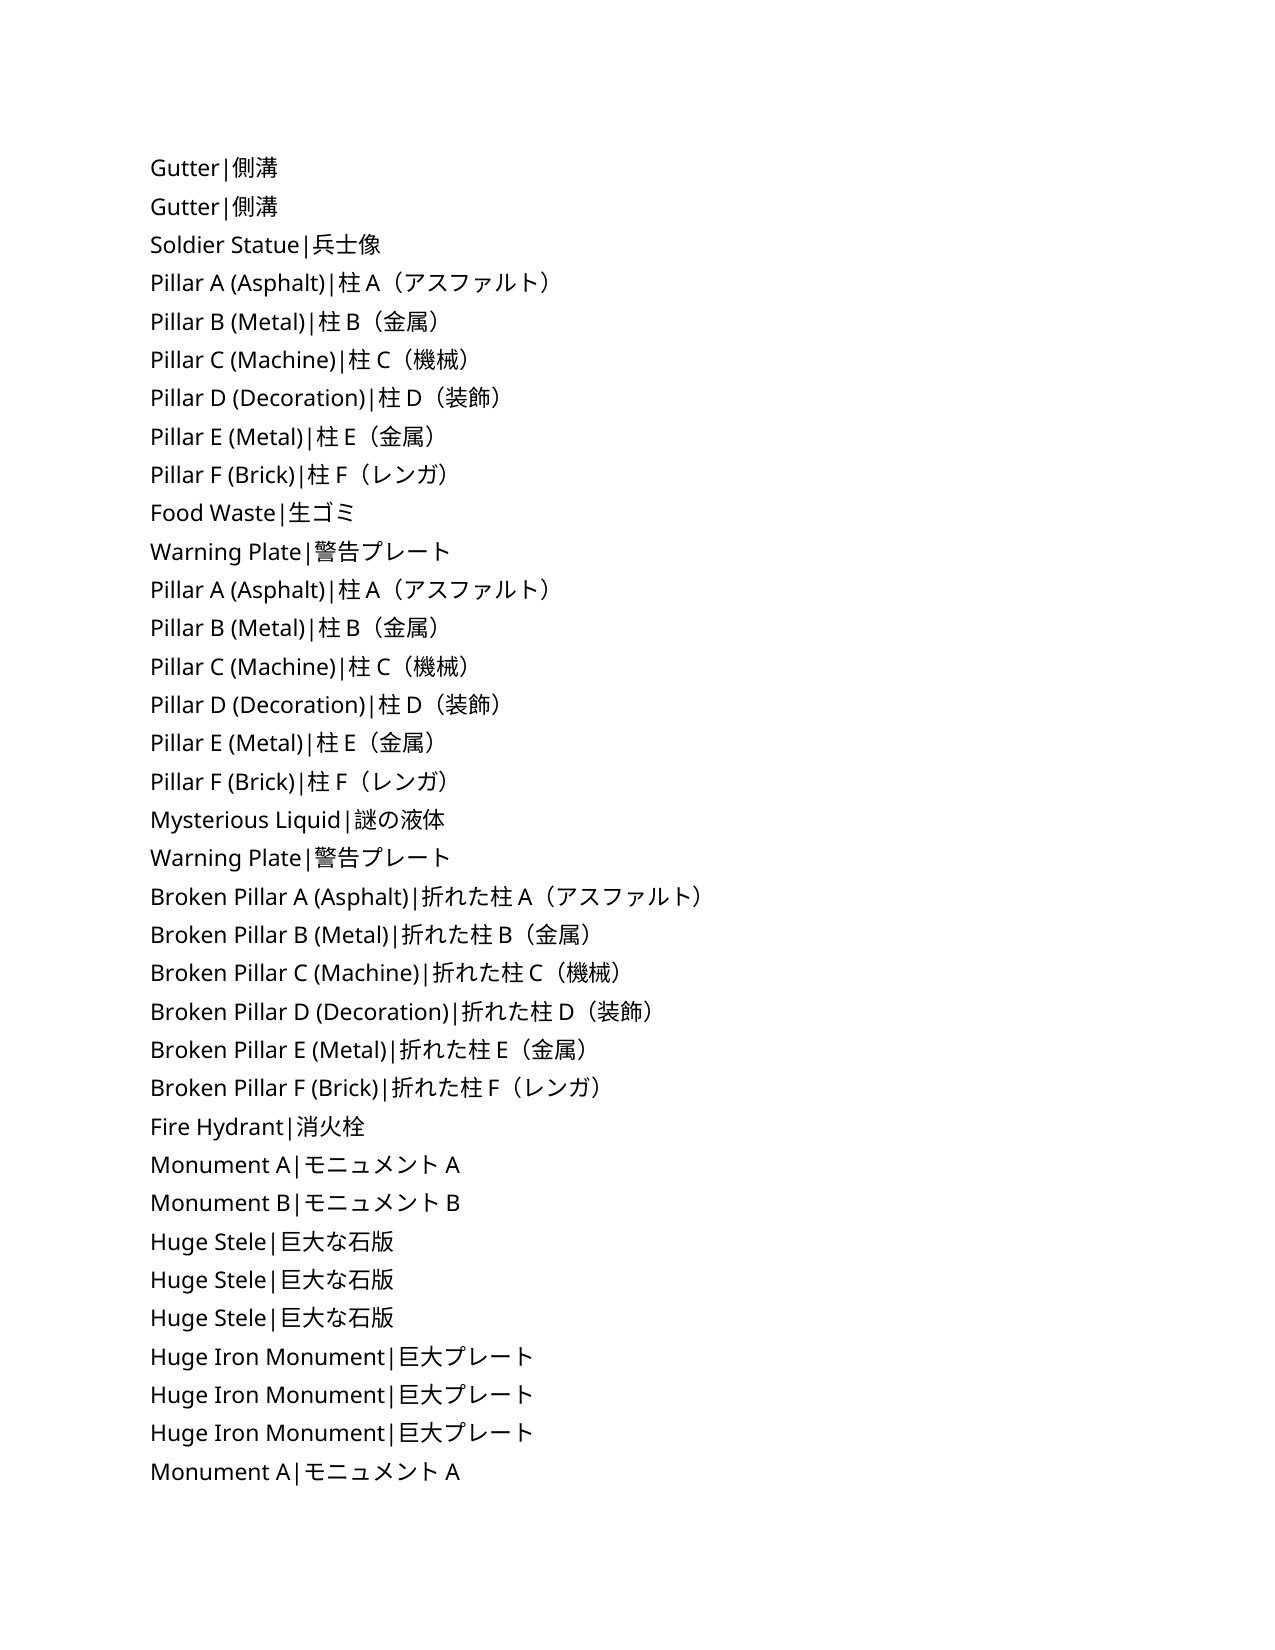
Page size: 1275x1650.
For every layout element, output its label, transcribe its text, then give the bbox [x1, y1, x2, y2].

text Gutter|側溝 [150, 150, 1125, 183]
text Monument B|モニュメントB [150, 1185, 1125, 1218]
text Warning Plate|警告プレート [150, 533, 1125, 567]
text Broken Pillar C (Machine)|折れた柱C（機械） [150, 955, 1125, 988]
text Pillar F (Brick)|柱F（レンガ） [150, 763, 1125, 797]
text Monument A|モニュメントA [150, 1147, 1125, 1180]
text Broken Pillar E (Metal)|折れた柱E（金属） [150, 1032, 1125, 1065]
text Pillar D (Decoration)|柱D（装飾） [150, 380, 1125, 413]
text Huge Stele|巨大な石版 [150, 1223, 1125, 1257]
text Warning Plate|警告プレート [150, 840, 1125, 873]
text Pillar B (Metal)|柱B（金属） [150, 303, 1125, 337]
text Fire Hydrant|消火栓 [150, 1108, 1125, 1142]
text Pillar F (Brick)|柱F（レンガ） [150, 457, 1125, 490]
text Gutter|側溝 [150, 188, 1125, 222]
text Pillar E (Metal)|柱E（金属） [150, 418, 1125, 452]
text Broken Pillar B (Metal)|折れた柱B（金属） [150, 917, 1125, 950]
text Broken Pillar A (Asphalt)|折れた柱A（アスファルト） [150, 878, 1125, 912]
text Huge Iron Monument|巨大プレート [150, 1377, 1125, 1410]
text Pillar B (Metal)|柱B（金属） [150, 610, 1125, 643]
text Pillar A (Asphalt)|柱A（アスファルト） [150, 572, 1125, 605]
text Huge Stele|巨大な石版 [150, 1300, 1125, 1333]
text Huge Iron Monument|巨大プレート [150, 1415, 1125, 1448]
text Pillar A (Asphalt)|柱A（アスファルト） [150, 265, 1125, 298]
text Monument A|モニュメントA [150, 1453, 1125, 1487]
text Food Waste|生ゴミ [150, 495, 1125, 528]
text Pillar C (Machine)|柱C（機械） [150, 648, 1125, 682]
text Pillar D (Decoration)|柱D（装飾） [150, 687, 1125, 720]
text Mysterious Liquid|謎の液体 [150, 802, 1125, 835]
text Huge Iron Monument|巨大プレート [150, 1338, 1125, 1372]
text Soldier Statue|兵士像 [150, 227, 1125, 260]
text Pillar E (Metal)|柱E（金属） [150, 725, 1125, 758]
text Huge Stele|巨大な石版 [150, 1262, 1125, 1295]
text Broken Pillar F (Brick)|折れた柱F（レンガ） [150, 1070, 1125, 1103]
text Broken Pillar D (Decoration)|折れた柱D（装飾） [150, 993, 1125, 1027]
text Pillar C (Machine)|柱C（機械） [150, 342, 1125, 375]
